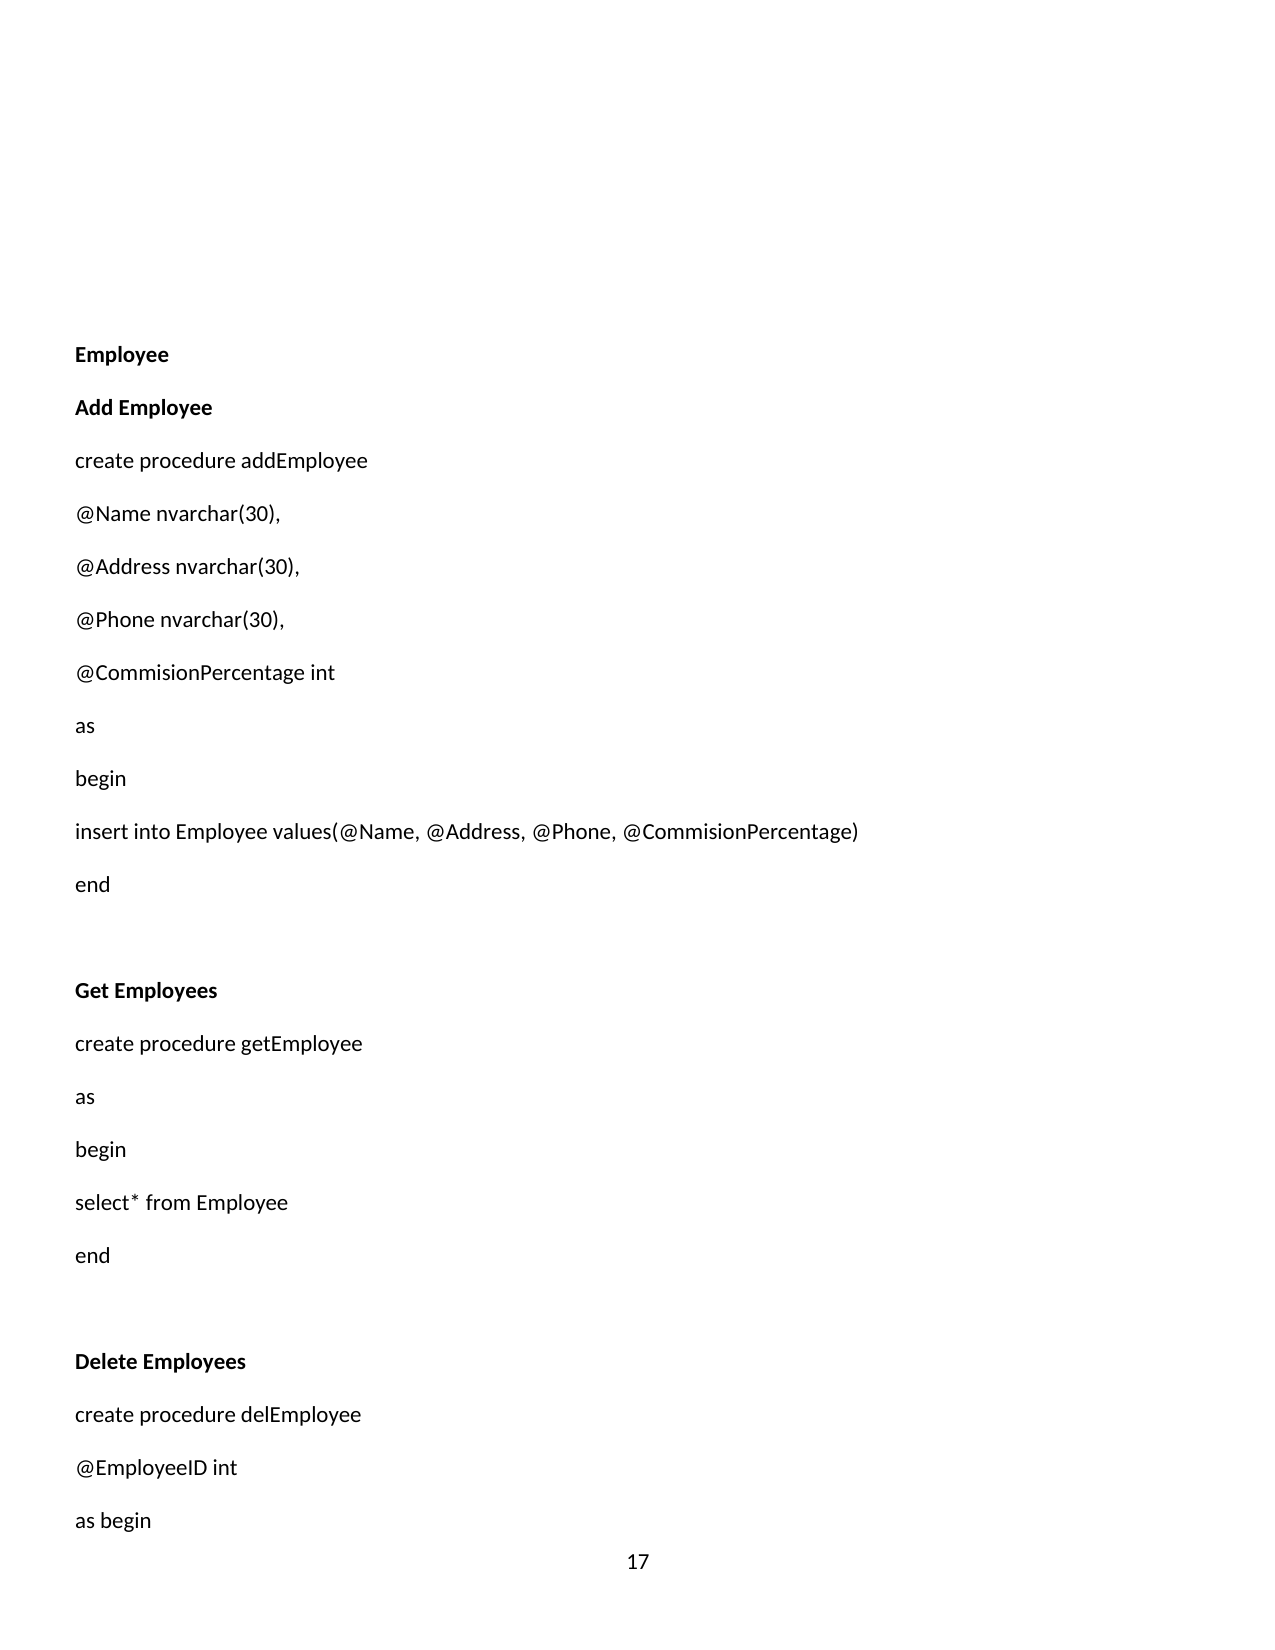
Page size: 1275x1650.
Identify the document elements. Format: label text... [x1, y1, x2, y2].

text Get Employees [75, 976, 1200, 1004]
text begin [75, 764, 1200, 792]
text create procedure getEmployee [75, 1029, 1200, 1057]
text create procedure addEmployee [75, 446, 1200, 474]
text @EmployeeID int [75, 1453, 1200, 1482]
text Delete Employees [75, 1347, 1200, 1376]
text insert into Employee values(@Name, @Address, @Phone, @CommisionPercentage) [75, 817, 1200, 845]
text begin [75, 1135, 1200, 1163]
text as [75, 1082, 1200, 1110]
text @Name nvarchar(30), [75, 499, 1200, 527]
text @CommisionPercentage int [75, 658, 1200, 686]
text as begin [75, 1507, 1200, 1534]
text as [75, 711, 1200, 739]
text @Phone nvarchar(30), [75, 605, 1200, 633]
text end [75, 1241, 1200, 1269]
text end [75, 870, 1200, 898]
text select* from Employee [75, 1188, 1200, 1216]
text Employee [75, 340, 1200, 368]
text @Address nvarchar(30), [75, 552, 1200, 580]
text Add Employee [75, 393, 1200, 421]
text create procedure delEmployee [75, 1401, 1200, 1428]
